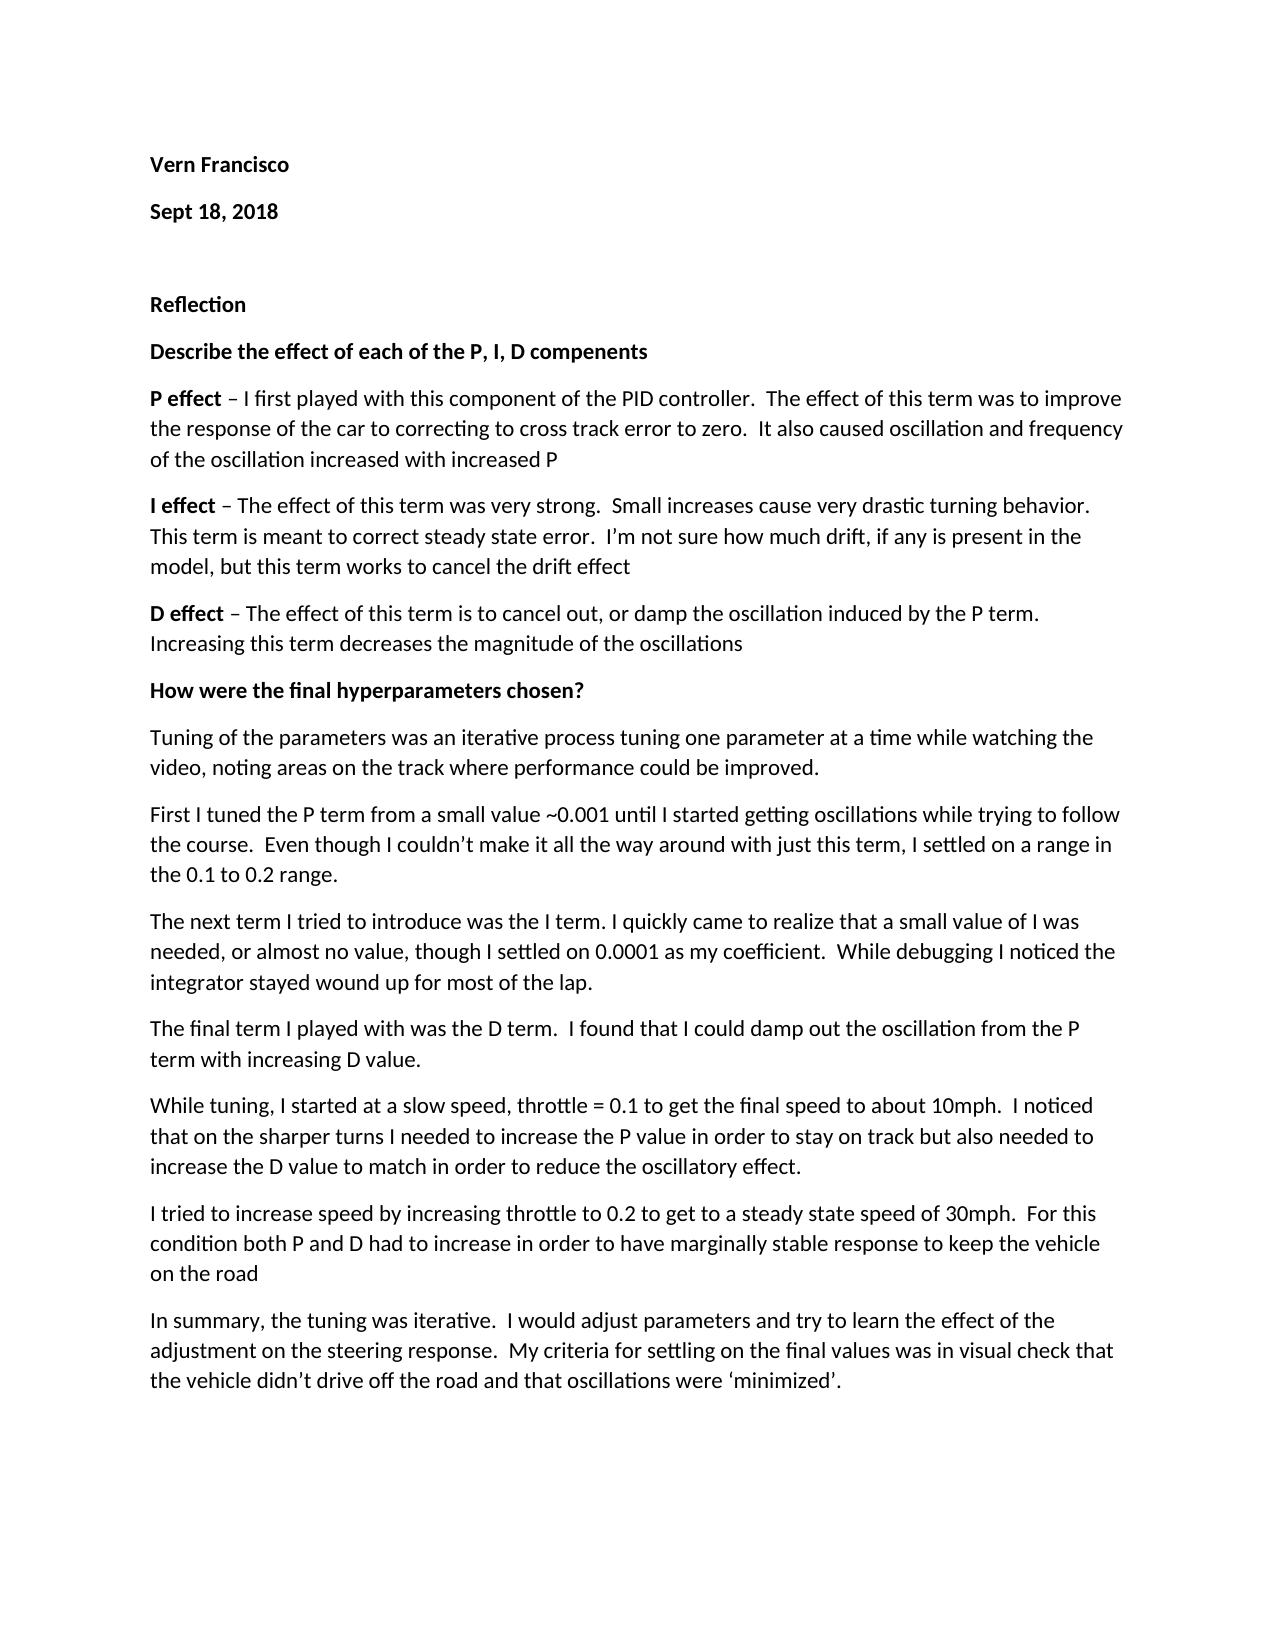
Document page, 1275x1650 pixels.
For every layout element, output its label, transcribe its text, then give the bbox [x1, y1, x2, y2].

text How were the final hyperparameters chosen? [150, 676, 1125, 704]
text In summary, the tuning was iterative. I would adjust parameters and try to learn the effect of the adjustment on the steering response. My criteria for settling on the final values was in visual check that the vehicle didn’t drive off the road and that oscillations were ‘minimized’. [150, 1306, 1125, 1395]
text While tuning, I started at a slow speed, throttle = 0.1 to get the final speed to about 10mph. I noticed that on the sharper turns I needed to increase the P value in order to stay on track but also needed to increase the D value to match in order to reduce the oscillatory effect. [150, 1092, 1125, 1180]
text I effect – The effect of this term was very strong. Small increases cause very drastic turning behavior. This term is meant to correct steady state error. I’m not sure how much drift, if any is present in the model, but this term works to cancel the drift effect [150, 492, 1125, 580]
text Describe the effect of each of the P, I, D compenents [150, 337, 1125, 366]
text First I tuned the P term from a small value ~0.001 until I started getting oscillations while trying to follow the course. Even though I couldn’t make it all the way around with just this term, I settled on a range in the 0.1 to 0.2 range. [150, 800, 1125, 888]
text Vern Francisco [150, 150, 1125, 178]
text Sept 18, 2018 [150, 197, 1125, 225]
text The final term I played with was the D term. I found that I could damp out the oscillation from the P term with increasing D value. [150, 1014, 1125, 1073]
text Reflection [150, 291, 1125, 319]
text P effect – I first played with this component of the PID controller. The effect of this term was to improve the response of the car to correcting to cross track error to zero. It also caused oscillation and frequency of the oscillation increased with increased P [150, 384, 1125, 473]
text I tried to increase speed by increasing throttle to 0.2 to get to a steady state speed of 30mph. For this condition both P and D had to increase in order to have marginally stable response to keep the vehicle on the road [150, 1199, 1125, 1287]
text Tuning of the parameters was an iterative process tuning one parameter at a time while watching the video, noting areas on the track where performance could be improved. [150, 723, 1125, 781]
text The next term I tried to introduce was the I term. I quickly came to realize that a small value of I was needed, or almost no value, though I settled on 0.0001 as my coefficient. While debugging I noticed the integrator stayed wound up for most of the lap. [150, 907, 1125, 996]
text D effect – The effect of this term is to cancel out, or damp the oscillation induced by the P term. Increasing this term decreases the magnitude of the oscillations [150, 599, 1125, 657]
